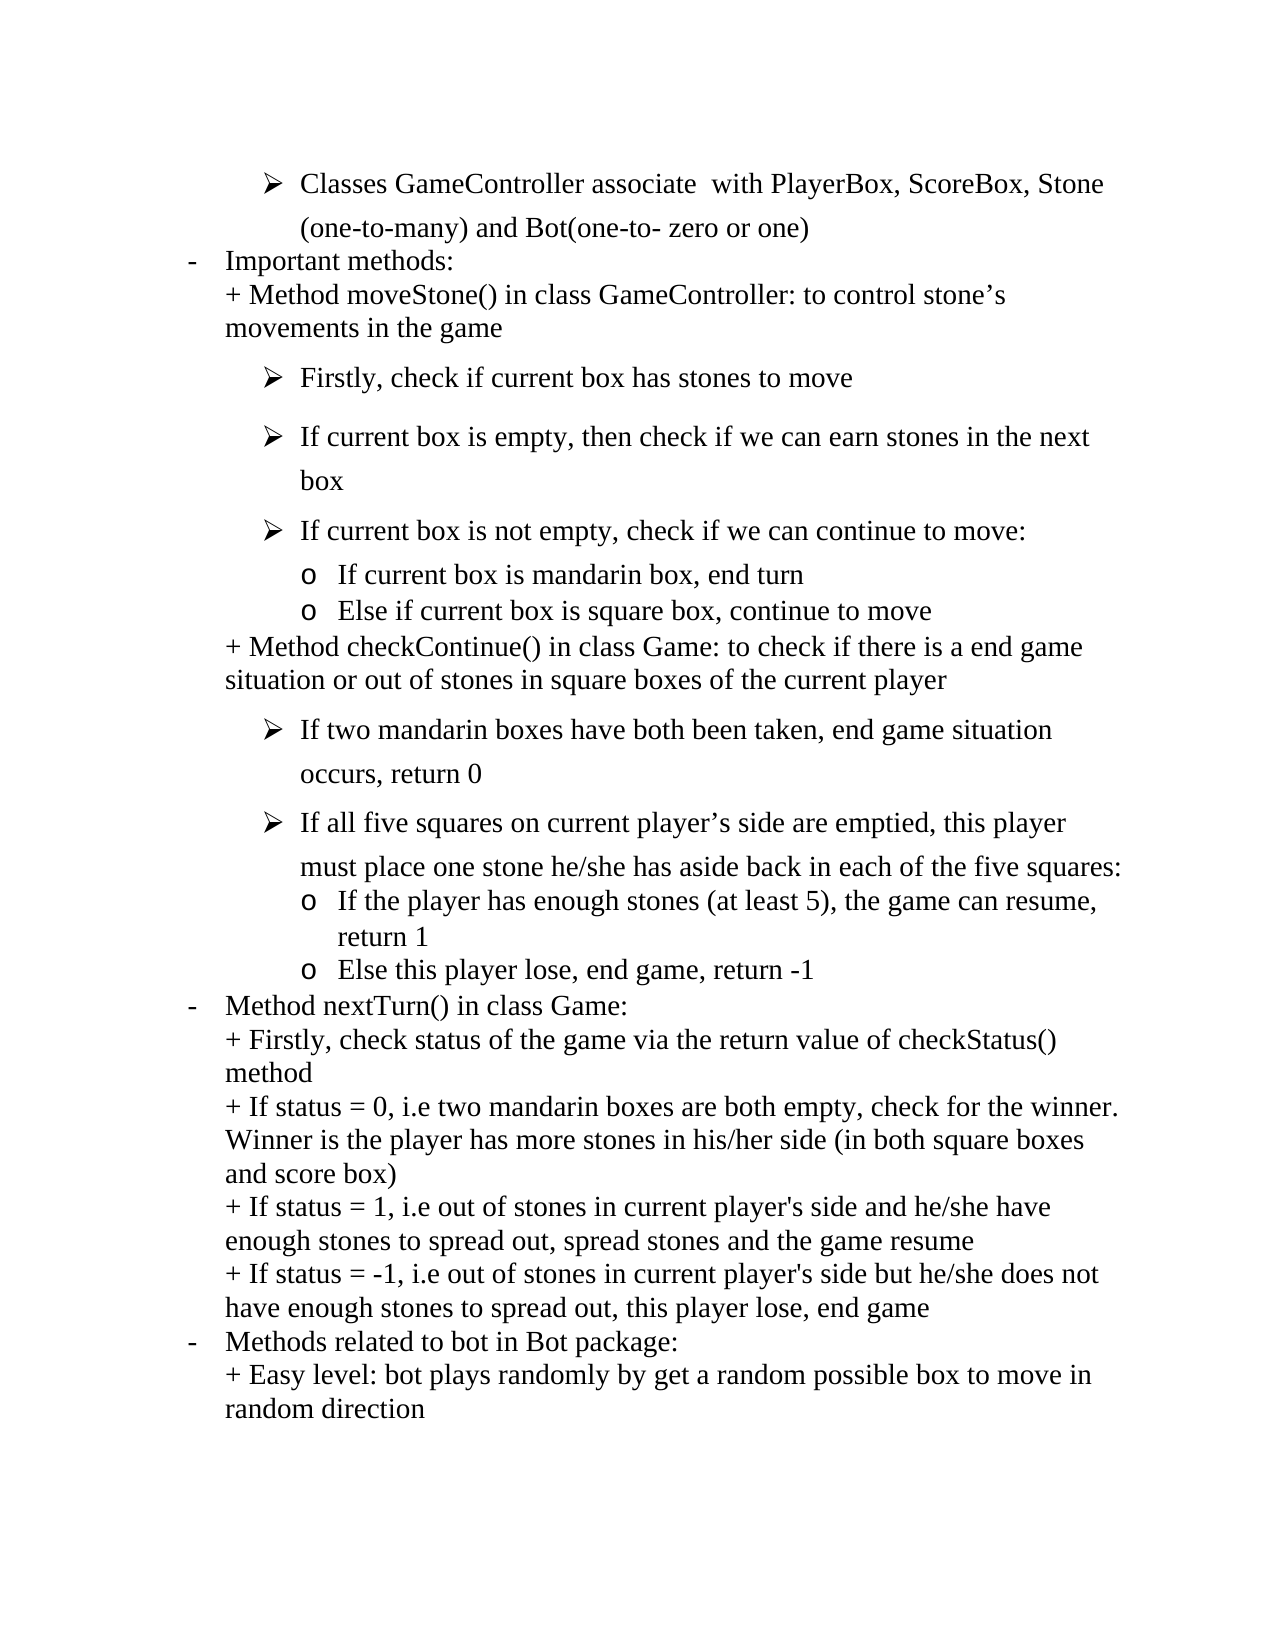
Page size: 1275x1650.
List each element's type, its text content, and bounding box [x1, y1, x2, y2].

list Classes GameController associate with PlayerBox, ScoreBox, Stone (one-to-many) and Bot(one-to- zero or one) [262, 150, 1125, 243]
list If current box is empty, then check if we can earn stones in the next box [262, 404, 1125, 497]
list If current box is not empty, check if we can continue to move: [262, 497, 1125, 557]
list Else if current box is square box, continue to move [300, 593, 1125, 629]
list Methods related to bot in Bot package: [187, 1324, 1125, 1357]
list Else this player lose, end game, return -1 [300, 952, 1125, 988]
text + Firstly, check status of the game via the return value of checkStatus() method [225, 1022, 1125, 1089]
list Firstly, check if current box has stones to move [262, 344, 1125, 404]
text + Easy level: bot plays randomly by get a random possible box to move in random direction [225, 1357, 1125, 1424]
text + If status = -1, i.e out of stones in current player's side but he/she does not have enough stones to spread out, this player lose, end game [225, 1257, 1125, 1324]
text + Method checkContinue() in class Game: to check if there is a end game situation or out of stones in square boxes of the current player [225, 629, 1125, 696]
text + If status = 1, i.e out of stones in current player's side and he/she have enough stones to spread out, spread stones and the game resume [225, 1189, 1125, 1257]
text + Method moveStone() in class GameController: to control stone’s movements in the game [225, 277, 1125, 344]
list If all five squares on current player’s side are emptied, this player must place one stone he/she has aside back in each of the five squares: [262, 789, 1125, 883]
list If two mandarin boxes have both been taken, end game situation occurs, return 0 [262, 696, 1125, 789]
list Method nextTurn() in class Game: [187, 988, 1125, 1022]
list If current box is mandarin box, end turn [300, 557, 1125, 593]
list Important methods: [187, 243, 1125, 277]
text + If status = 0, i.e two mandarin boxes are both empty, check for the winner. Winner is the player has more stones in his/her side (in both square boxes and score box) [225, 1089, 1125, 1189]
list If the player has enough stones (at least 5), the game can resume, return 1 [300, 883, 1125, 952]
